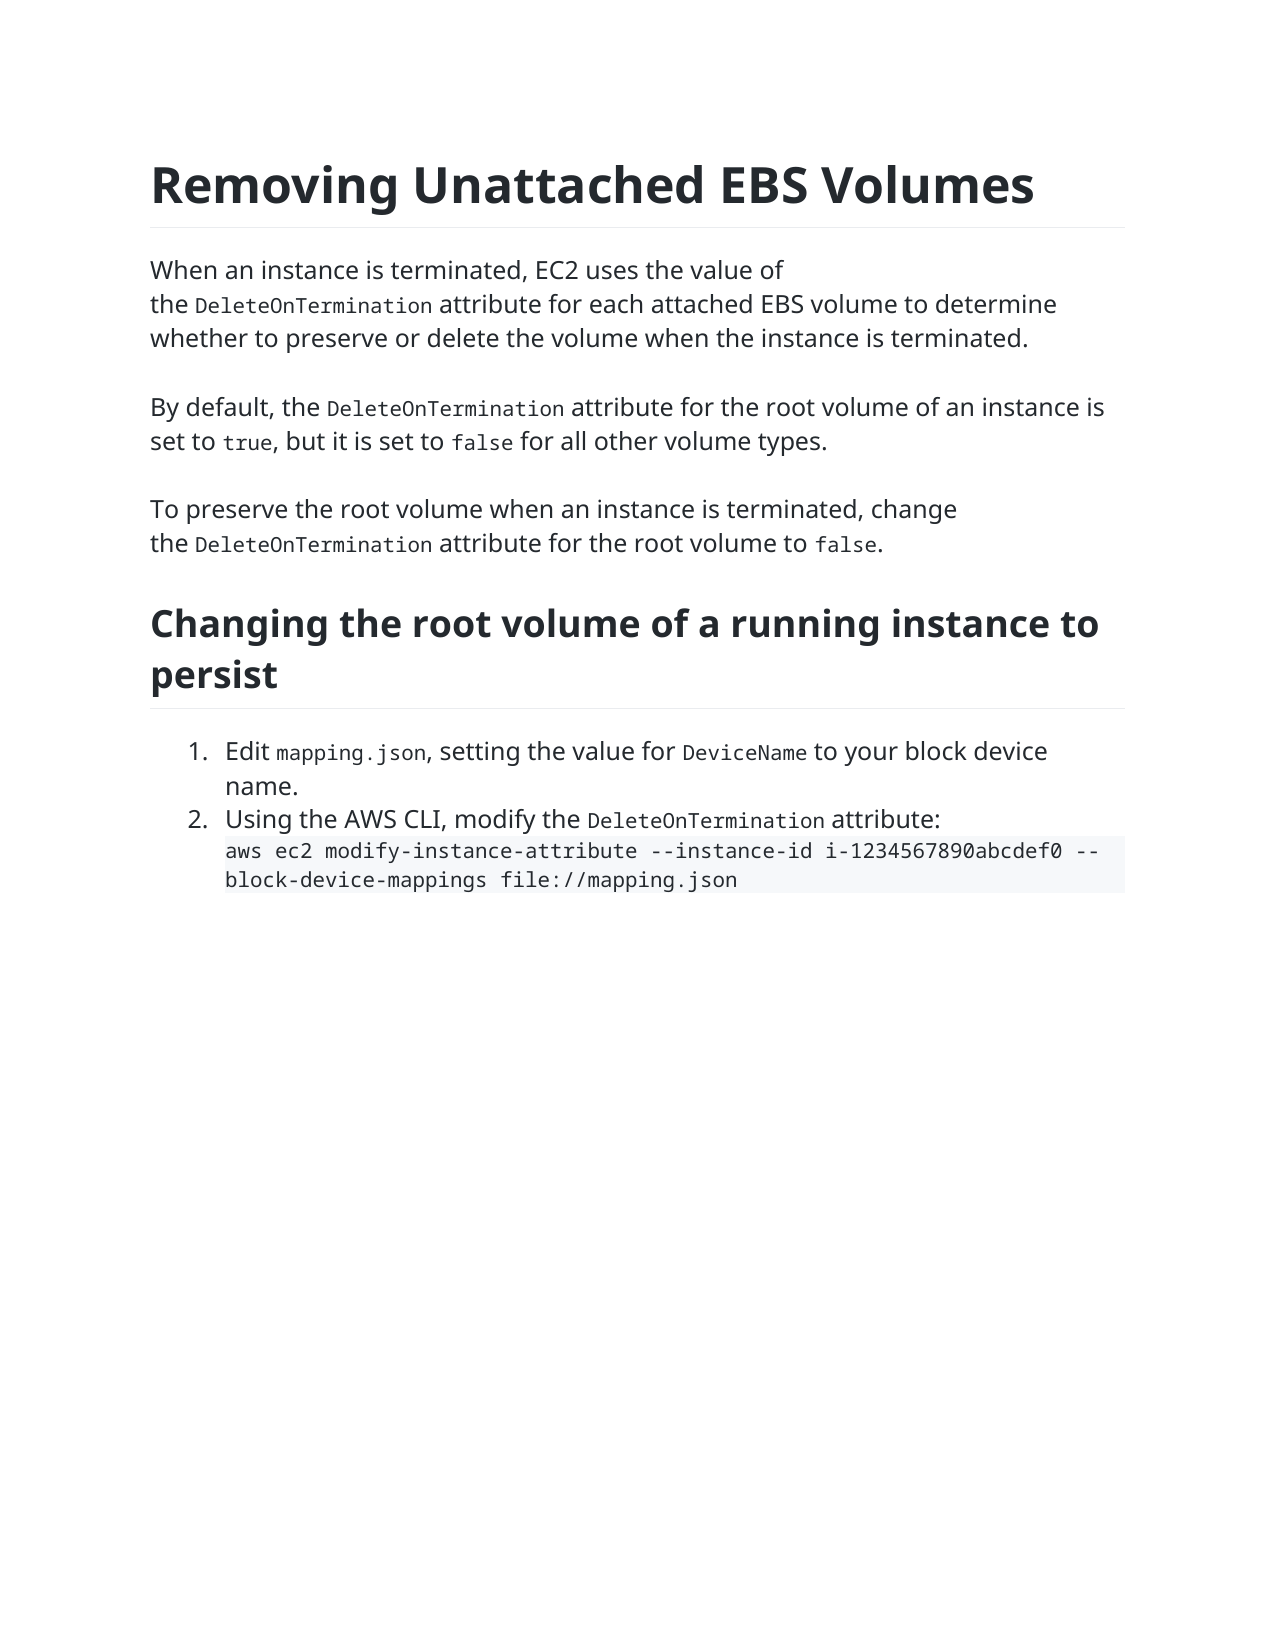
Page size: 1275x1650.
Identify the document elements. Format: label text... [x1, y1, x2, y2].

text Removing Unattached EBS Volumes [150, 150, 1125, 227]
list Edit mapping.json, setting the value for DeviceName to your block device name. [187, 734, 1125, 802]
list Using the AWS CLI, modify the DeleteOnTermination attribute: [187, 802, 1125, 836]
text Changing the root volume of a running instance to persist [150, 597, 1125, 708]
text By default, the DeleteOnTermination attribute for the root volume of an instance is set to true, but it is set to false for all other volume types. [150, 389, 1125, 457]
text To preserve the root volume when an instance is terminated, change the DeleteOnTermination attribute for the root volume to false. [150, 491, 1125, 559]
text aws ec2 modify-instance-attribute --instance-id i-1234567890abcdef0 --block-device-mappings file://mapping.json [225, 836, 1125, 893]
text When an instance is terminated, EC2 uses the value of the DeleteOnTermination attribute for each attached EBS volume to determine whether to preserve or delete the volume when the instance is terminated. [150, 253, 1125, 355]
